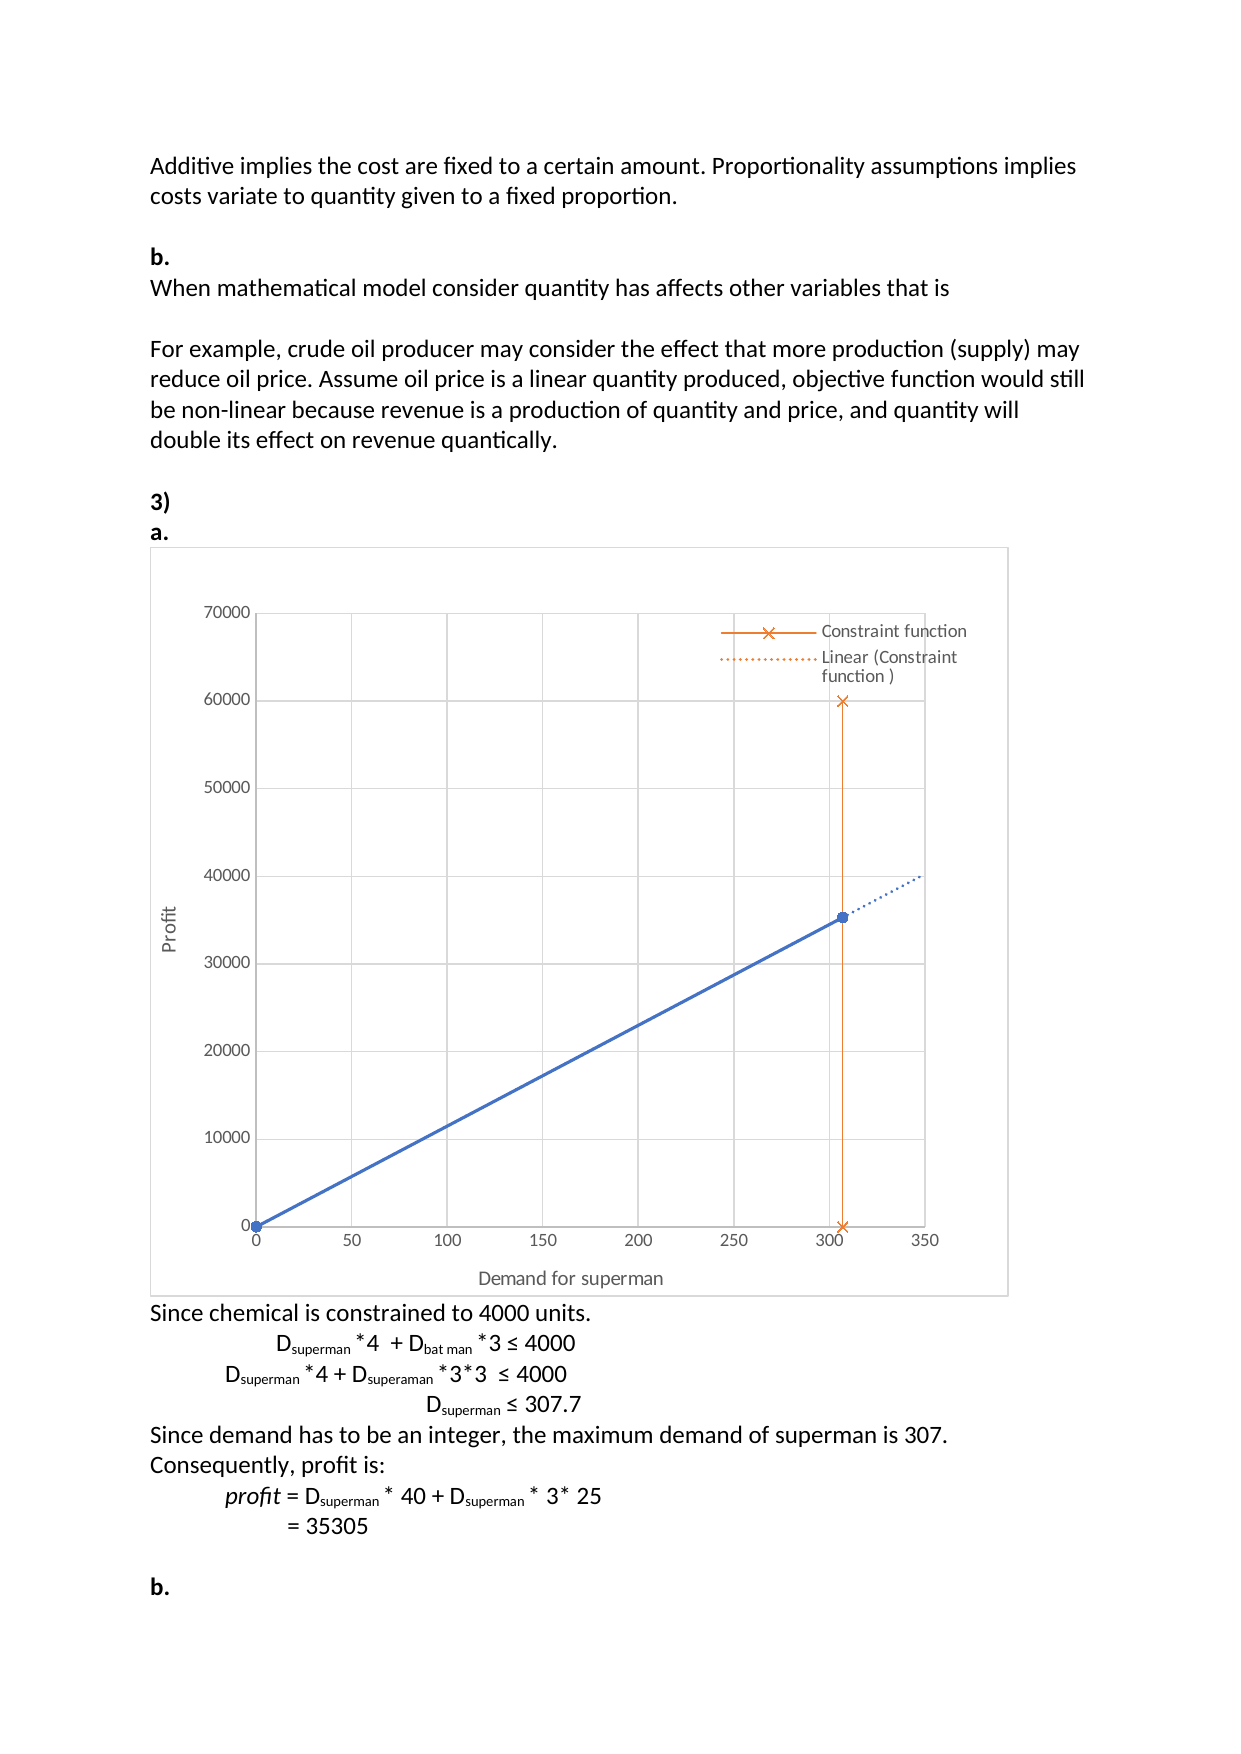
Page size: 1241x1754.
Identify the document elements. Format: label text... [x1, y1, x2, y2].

text Since demand has to be an integer, the maximum demand of superman is 307. Consequently, profit is: [150, 1419, 1090, 1480]
text Since chemical is constrained to 4000 units. [150, 1297, 1090, 1327]
text Dsuperman *4 + Dsuperaman *3*3 ≤ 4000 [150, 1358, 1090, 1388]
text For example, crude oil producer may consider the effect that more production (supply) may reduce oil price. Assume oil price is a linear quantity produced, objective function would still be non-linear because revenue is a production of quantity and price, and quantity will double its effect on revenue quantically. [150, 333, 1090, 455]
text When mathematical model consider quantity has affects other variables that is [150, 272, 1090, 303]
text = 35305 [150, 1510, 1090, 1541]
text Dsuperman *4 + Dbat man *3 ≤ 4000 [150, 1327, 1090, 1358]
text b. [150, 242, 1090, 272]
text b. [150, 1571, 1090, 1602]
text Dsuperman ≤ 307.7 [375, 1388, 1090, 1419]
text profit = Dsuperman * 40 + Dsuperman * 3* 25 [150, 1480, 1090, 1510]
text 3) a. [150, 486, 1090, 547]
text Additive implies the cost are fixed to a certain amount. Proportionality assumptions implies costs variate to quantity given to a fixed proportion. [150, 150, 1090, 211]
